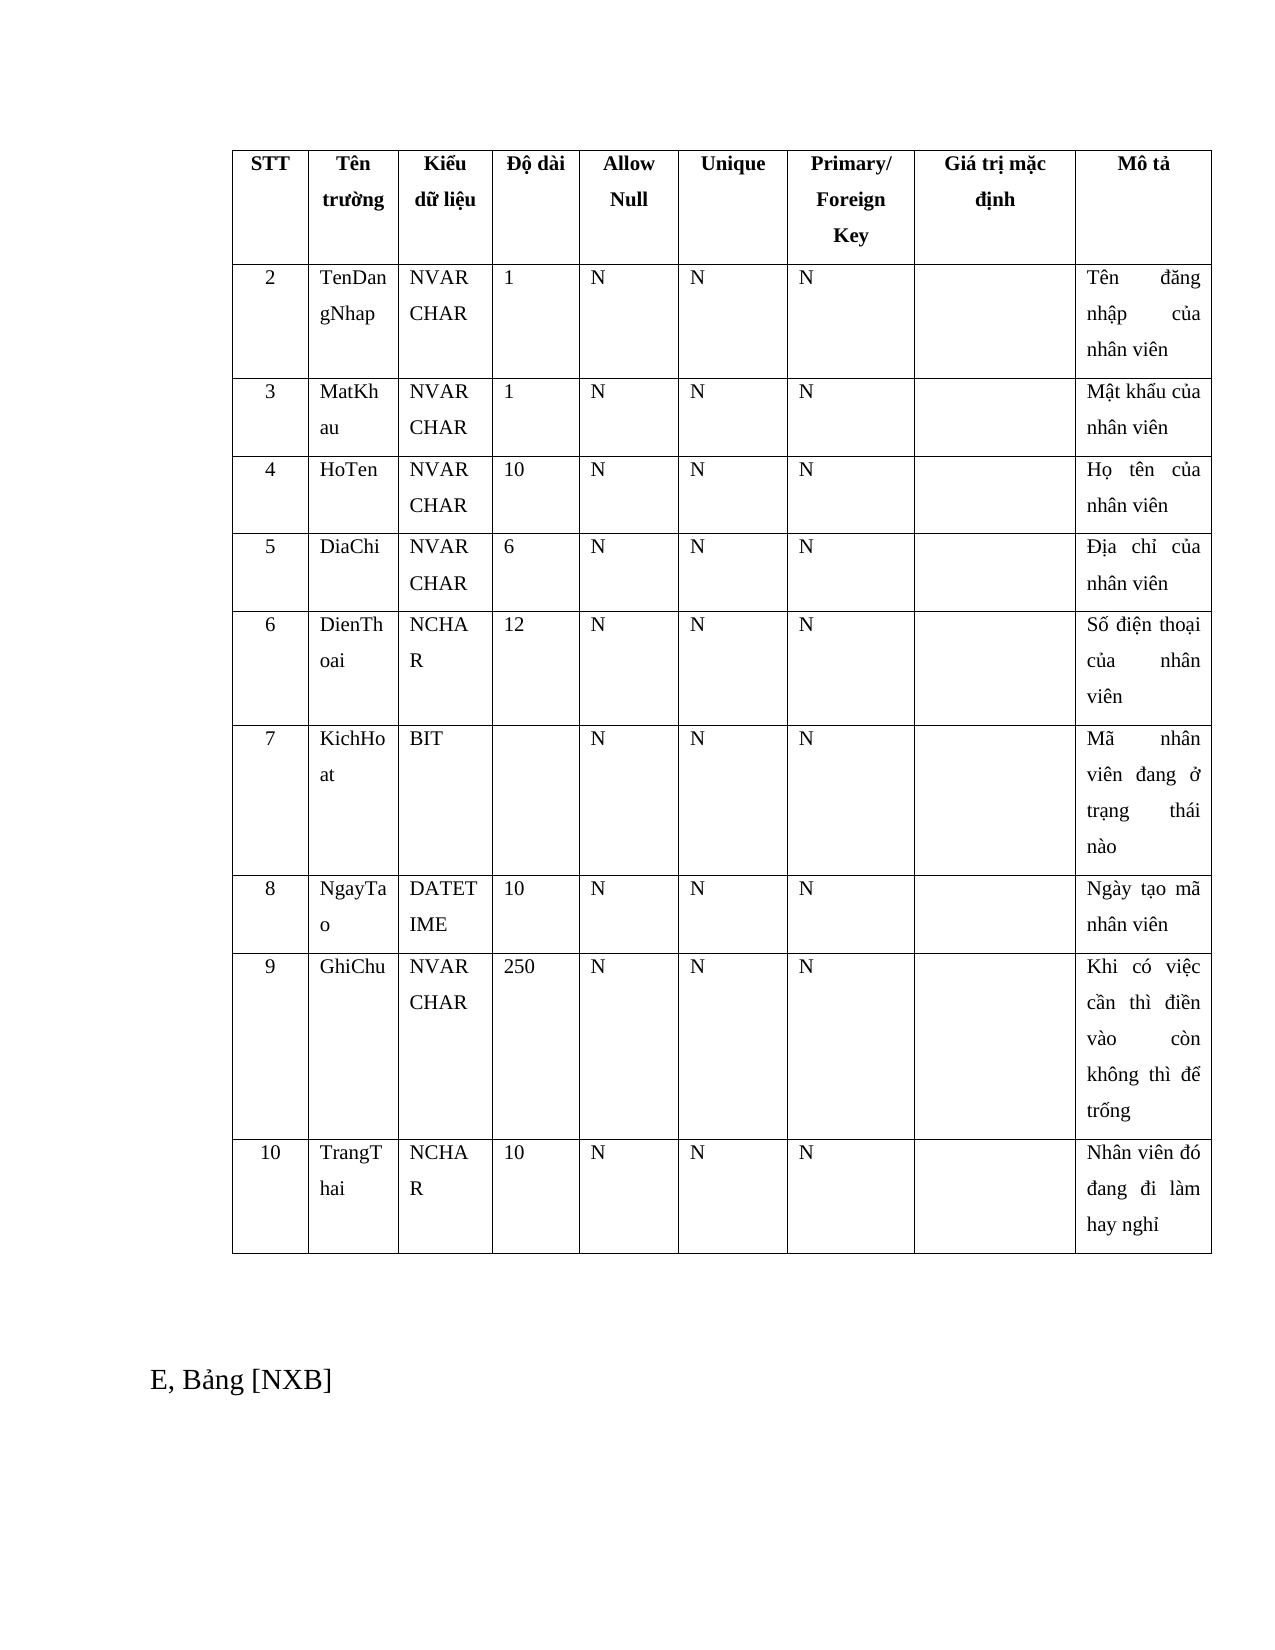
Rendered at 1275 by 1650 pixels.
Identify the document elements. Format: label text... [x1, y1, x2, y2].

table_cell Họ tên của nhân viên [1076, 457, 1211, 533]
table_cell N [679, 954, 787, 1139]
table_cell NVARCHAR [399, 265, 492, 378]
table_cell 1 [493, 265, 579, 378]
table_cell HoTen [309, 457, 398, 533]
table_cell GhiChu [309, 954, 398, 1139]
table_header Độ dài [493, 151, 579, 264]
table_cell N [580, 876, 678, 953]
table_cell 10 [493, 457, 579, 533]
table_cell 5 [233, 534, 308, 611]
table_cell Mã nhân viên đang ở trạng thái nào [1076, 726, 1211, 875]
table_cell 9 [233, 954, 308, 1139]
table_header Kiểu dữ liệu [399, 151, 492, 264]
table_cell N [679, 612, 787, 725]
table_cell N [679, 379, 787, 456]
table_cell Mật khẩu của nhân viên [1076, 379, 1211, 456]
table_cell N [788, 1140, 914, 1252]
table_cell 10 [493, 876, 579, 953]
table_cell BIT [399, 726, 492, 875]
table_cell 3 [233, 379, 308, 456]
table_cell N [679, 457, 787, 533]
table_cell Địa chỉ của nhân viên [1076, 534, 1211, 611]
table_cell [915, 265, 1075, 378]
table_cell N [788, 534, 914, 611]
table_cell NVARCHAR [399, 379, 492, 456]
table_cell N [580, 1140, 678, 1252]
table_cell N [679, 876, 787, 953]
table_cell N [580, 457, 678, 533]
table_cell N [679, 726, 787, 875]
table_cell [915, 726, 1075, 875]
table_cell [493, 726, 579, 875]
table_cell KichHoat [309, 726, 398, 875]
table_cell 4 [233, 457, 308, 533]
table_cell [915, 876, 1075, 953]
table_cell N [788, 726, 914, 875]
table_cell [915, 534, 1075, 611]
table_cell 12 [493, 612, 579, 725]
table_cell NVARCHAR [399, 954, 492, 1139]
table_cell N [679, 1140, 787, 1252]
table_cell N [580, 534, 678, 611]
table_header Mô tả [1076, 151, 1211, 264]
table_cell [915, 457, 1075, 533]
table_cell DATETIME [399, 876, 492, 953]
table_cell Ngày tạo mã nhân viên [1076, 876, 1211, 953]
table_cell 8 [233, 876, 308, 953]
table_cell N [788, 954, 914, 1139]
table_cell 6 [233, 612, 308, 725]
table_cell N [788, 379, 914, 456]
table_cell TenDangNhap [309, 265, 398, 378]
table_cell 6 [493, 534, 579, 611]
table_cell N [788, 612, 914, 725]
table_cell Số điện thoại của nhân viên [1076, 612, 1211, 725]
table_cell 2 [233, 265, 308, 378]
table_cell [915, 1140, 1075, 1252]
table_cell Tên đăng nhập của nhân viên [1076, 265, 1211, 378]
table_cell N [580, 379, 678, 456]
table_cell N [679, 534, 787, 611]
table_cell NVARCHAR [399, 534, 492, 611]
table_cell 7 [233, 726, 308, 875]
table_cell MatKhau [309, 379, 398, 456]
table_cell N [580, 265, 678, 378]
table_cell N [679, 265, 787, 378]
table_cell NCHAR [399, 1140, 492, 1252]
table_cell Nhân viên đó đang đi làm hay nghỉ [1076, 1140, 1211, 1252]
table_cell 10 [493, 1140, 579, 1252]
table_cell N [580, 954, 678, 1139]
table_cell [915, 612, 1075, 725]
table_header Primary/Foreign Key [788, 151, 914, 264]
table_cell [915, 379, 1075, 456]
text E, Bảng [NXB] [150, 1362, 1125, 1396]
table_cell 250 [493, 954, 579, 1139]
table_cell N [580, 612, 678, 725]
table_cell 1 [493, 379, 579, 456]
table_cell NgayTao [309, 876, 398, 953]
table_cell N [788, 265, 914, 378]
table_cell 10 [233, 1140, 308, 1252]
table_cell TrangThai [309, 1140, 398, 1252]
table_cell N [580, 726, 678, 875]
table_header Allow Null [580, 151, 678, 264]
table_cell DiaChi [309, 534, 398, 611]
table_cell DienThoai [309, 612, 398, 725]
table_cell N [788, 876, 914, 953]
table_header STT [233, 151, 308, 264]
table_cell NVARCHAR [399, 457, 492, 533]
table_cell Khi có việc cần thì điền vào còn không thì để trống [1076, 954, 1211, 1139]
table_header Unique [679, 151, 787, 264]
table_cell [915, 954, 1075, 1139]
table_cell N [788, 457, 914, 533]
table_header Giá trị mặc định [915, 151, 1075, 264]
table_header Tên trường [309, 151, 398, 264]
table_cell NCHAR [399, 612, 492, 725]
